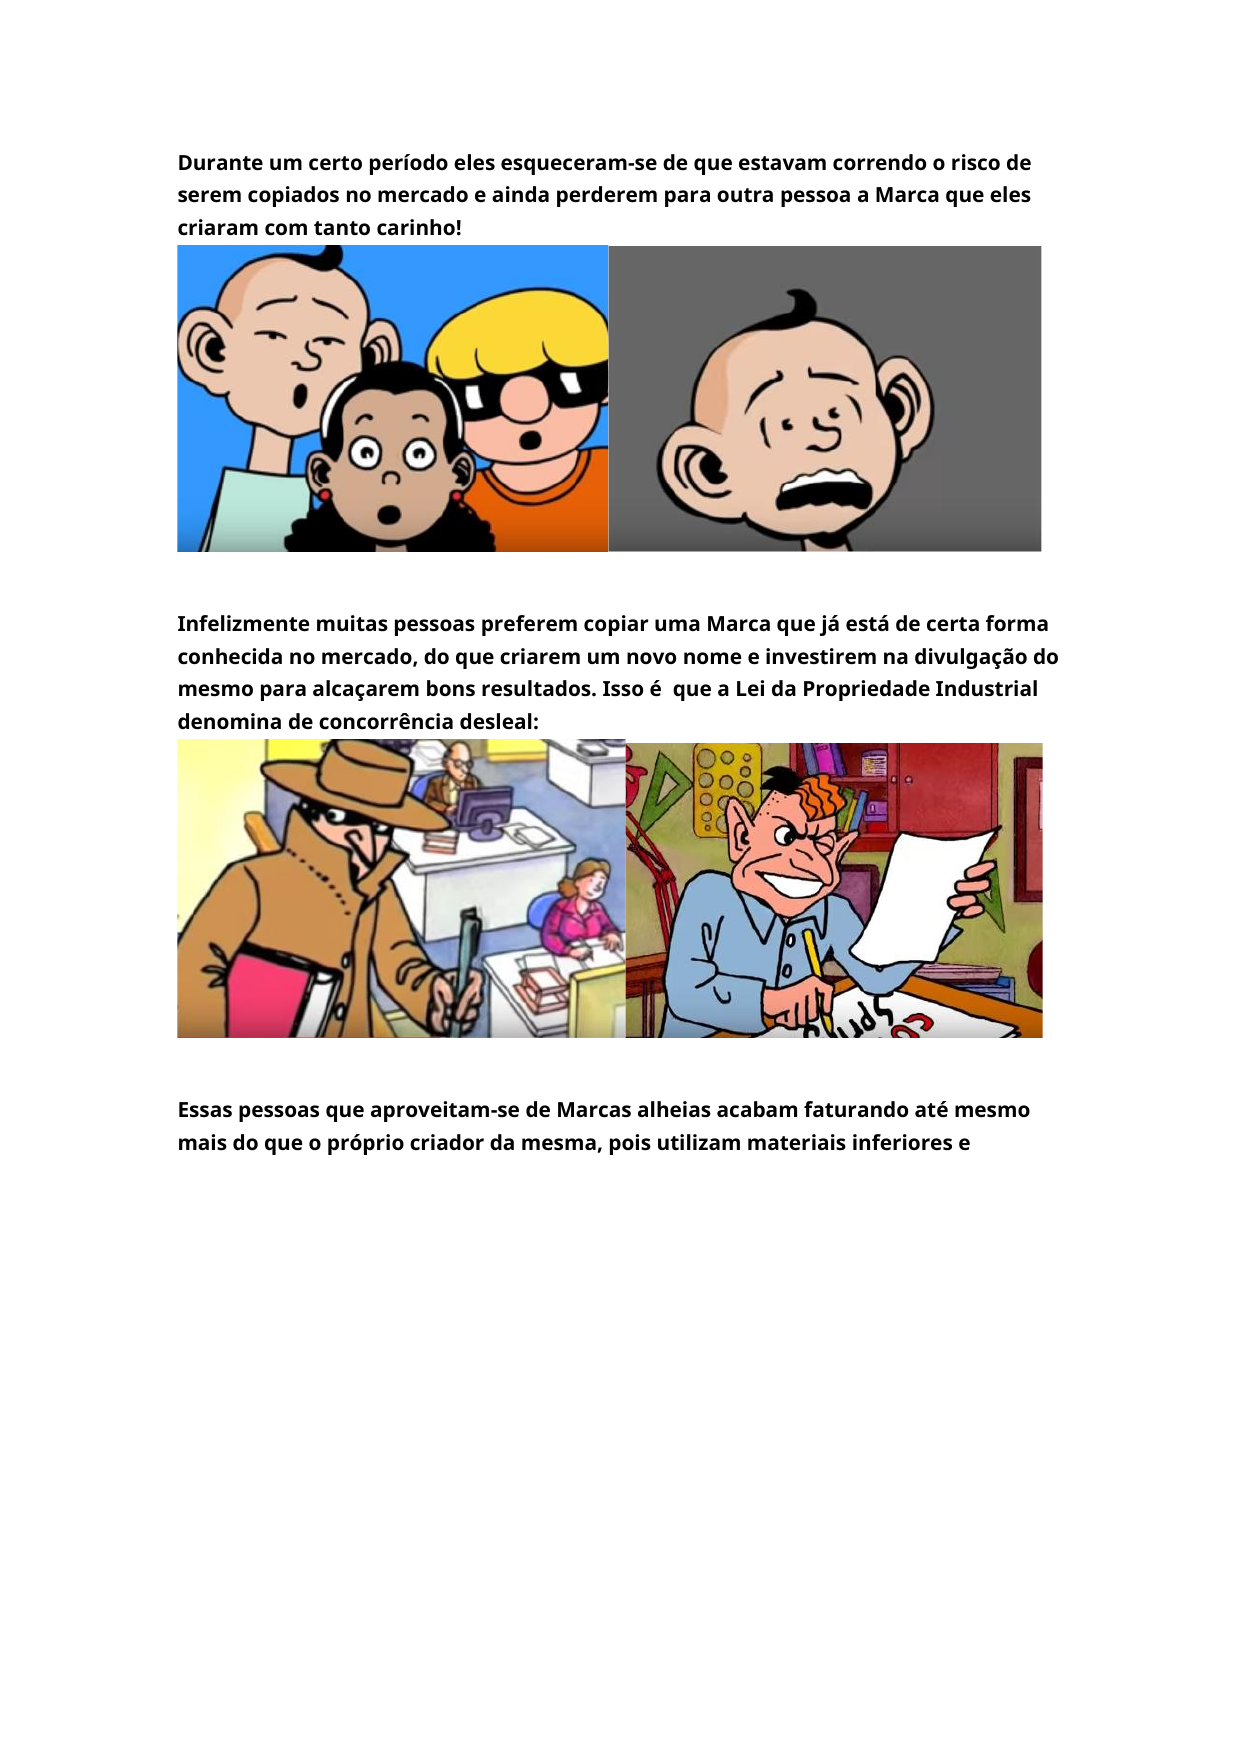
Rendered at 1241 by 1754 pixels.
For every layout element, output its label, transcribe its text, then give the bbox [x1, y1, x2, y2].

text Infelizmente muitas pessoas preferem copiar uma Marca que já está de certa forma conhecida no mercado, do que criarem um novo nome e investirem na divulgação do mesmo para alcaçarem bons resultados. Isso é que a Lei da Propriedade Industrial denomina de concorrência desleal: [177, 609, 1063, 736]
text Essas pessoas que aproveitam-se de Marcas alheias acabam faturando até mesmo mais do que o próprio criador da mesma, pois utilizam materiais inferiores e onseguem comercializar os produtos por um valor irrisólio: [177, 1095, 1063, 1156]
picture [177, 739, 1043, 1038]
picture [177, 245, 1042, 552]
text Durante um certo período eles esqueceram-se de que estavam correndo o risco de serem copiados no mercado e ainda perderem para outra pessoa a Marca que eles criaram com tanto carinho! [177, 148, 1063, 241]
